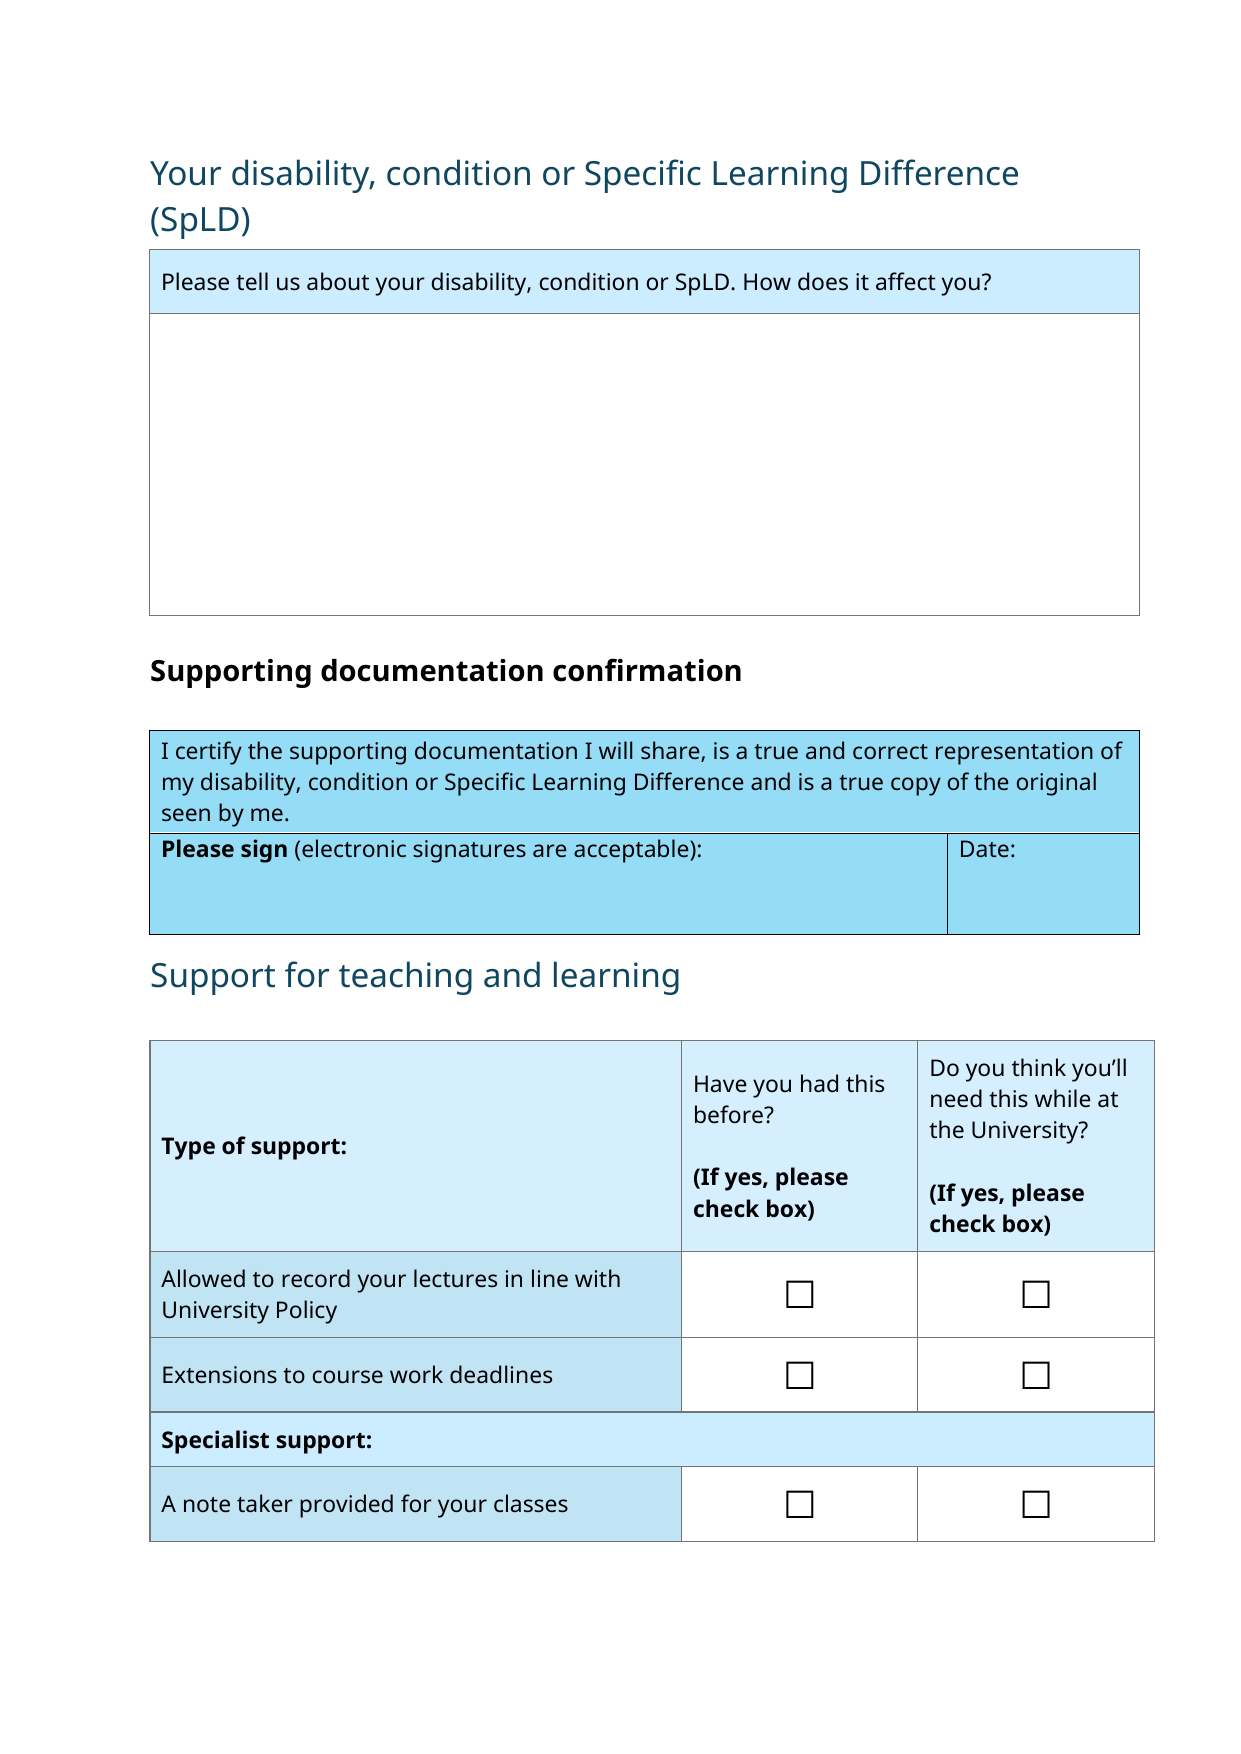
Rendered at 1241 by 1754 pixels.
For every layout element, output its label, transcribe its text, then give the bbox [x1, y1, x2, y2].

table_cell A note taker provided for your classes [151, 1467, 681, 1541]
subtitle Your disability, condition or Specific Learning Difference (SpLD) [150, 150, 1090, 241]
table_cell Date: [948, 834, 1139, 934]
table_cell [918, 1252, 1154, 1337]
table_cell Please sign (electronic signatures are acceptable): [150, 834, 947, 934]
table_header I certify the supporting documentation I will share, is a true and correct representation of my disability, condition or Specific Learning Difference and is a true copy of the original seen by me. [150, 731, 1139, 832]
table_cell [682, 1252, 917, 1337]
table_cell [918, 1467, 1154, 1541]
table_cell [682, 1467, 917, 1541]
text Supporting documentation confirmation [150, 651, 1090, 690]
table_cell Extensions to course work deadlines [151, 1338, 681, 1411]
table_header Have you had this before? (If yes, please check box) [682, 1041, 917, 1251]
table_cell Specialist support: [151, 1413, 1154, 1466]
table_cell [682, 1338, 917, 1411]
table_header Type of support: [151, 1041, 681, 1251]
table_cell Allowed to record your lectures in line with University Policy [151, 1252, 681, 1337]
table_header Do you think you’ll need this while at the University? (If yes, please check box) [918, 1041, 1154, 1251]
table_cell [918, 1338, 1154, 1411]
table_header Please tell us about your disability, condition or SpLD. How does it affect you? [150, 250, 1139, 313]
subtitle Support for teaching and learning [150, 952, 1090, 997]
table_cell [150, 314, 1139, 615]
